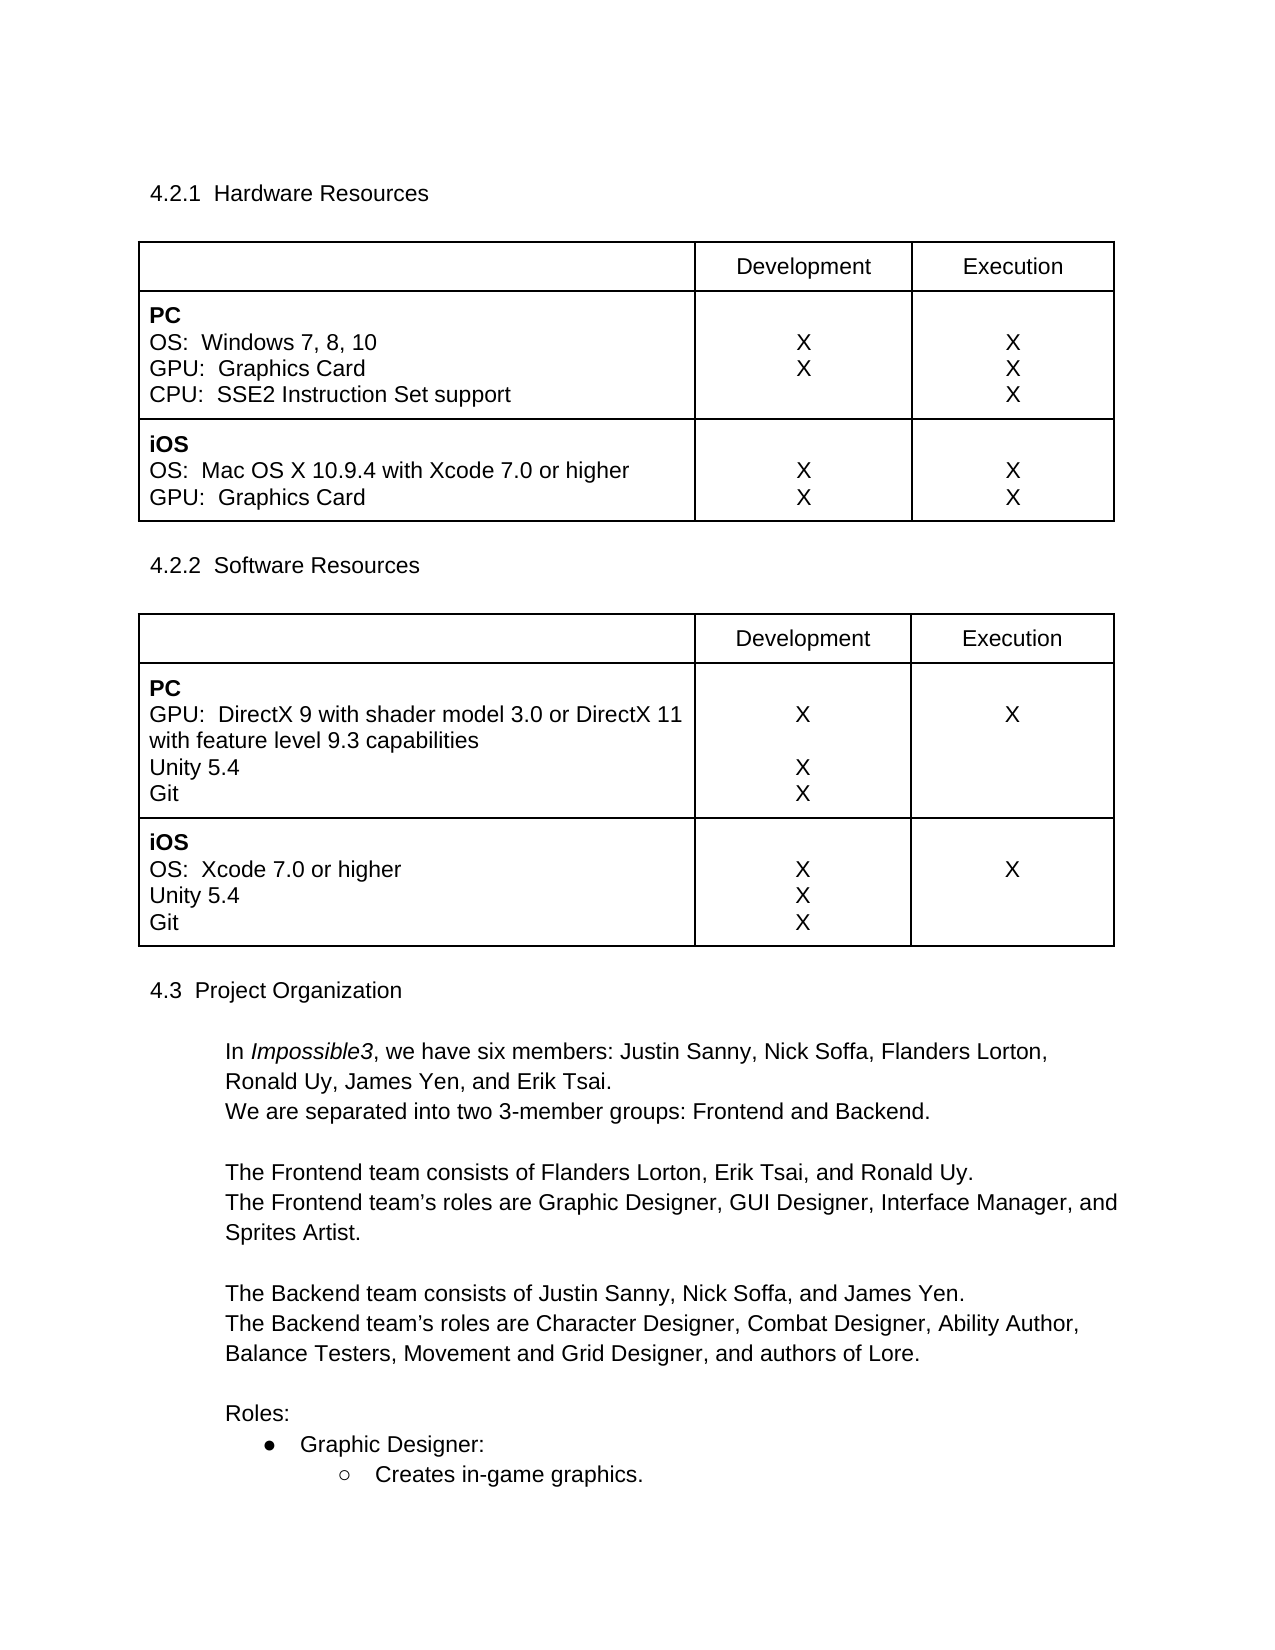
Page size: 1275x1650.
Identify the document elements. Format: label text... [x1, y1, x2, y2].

list Creates in-game graphics. [337, 1461, 1125, 1487]
table_cell X X X [696, 664, 910, 817]
table_header Development [696, 243, 911, 290]
text We are separated into two 3-member groups: Frontend and Backend. [225, 1098, 1125, 1125]
table_cell X X [913, 420, 1113, 520]
text The Frontend team’s roles are Graphic Designer, GUI Designer, Interface Manager, and Sprites Artist. [225, 1189, 1125, 1246]
table_cell iOS OS: Xcode 7.0 or higher Unity 5.4 Git [140, 819, 694, 945]
table_header Execution [913, 243, 1113, 290]
text 4.2.1 Hardware Resources [150, 180, 1125, 207]
table_header Development [696, 615, 910, 662]
table_cell X X [696, 420, 911, 520]
table_cell X X [696, 292, 911, 418]
table_cell PC OS: Windows 7, 8, 10 GPU: Graphics Card CPU: SSE2 Instruction Set support [140, 292, 694, 418]
table_cell X [912, 664, 1113, 817]
text Roles: [225, 1400, 1125, 1427]
table_header [140, 243, 694, 290]
text 4.3 Project Organization [150, 947, 1125, 1004]
table_cell PC GPU: DirectX 9 with shader model 3.0 or DirectX 11 with feature level 9.3 capabilities Unity 5.4 Git [140, 664, 694, 817]
table_header [140, 615, 694, 662]
table_cell X X X [913, 292, 1113, 418]
table_cell X [912, 819, 1113, 945]
text Ronald Uy, James Yen, and Erik Tsai. [225, 1068, 1125, 1094]
text The Backend team’s roles are Character Designer, Combat Designer, Ability Author, Balance Testers, Movement and Grid Designer, and authors of Lore. [225, 1310, 1125, 1366]
text 4.2.2 Software Resources [150, 552, 1125, 579]
text The Frontend team consists of Flanders Lorton, Erik Tsai, and Ronald Uy. [225, 1159, 1125, 1185]
list Graphic Designer: [262, 1431, 1125, 1457]
table_cell X X X [696, 819, 910, 945]
table_cell iOS OS: Mac OS X 10.9.4 with Xcode 7.0 or higher GPU: Graphics Card [140, 420, 694, 520]
text In Impossible3, we have six members: Justin Sanny, Nick Soffa, Flanders Lorton, [150, 1008, 1125, 1064]
text The Backend team consists of Justin Sanny, Nick Soffa, and James Yen. [225, 1279, 1125, 1306]
table_header Execution [912, 615, 1113, 662]
